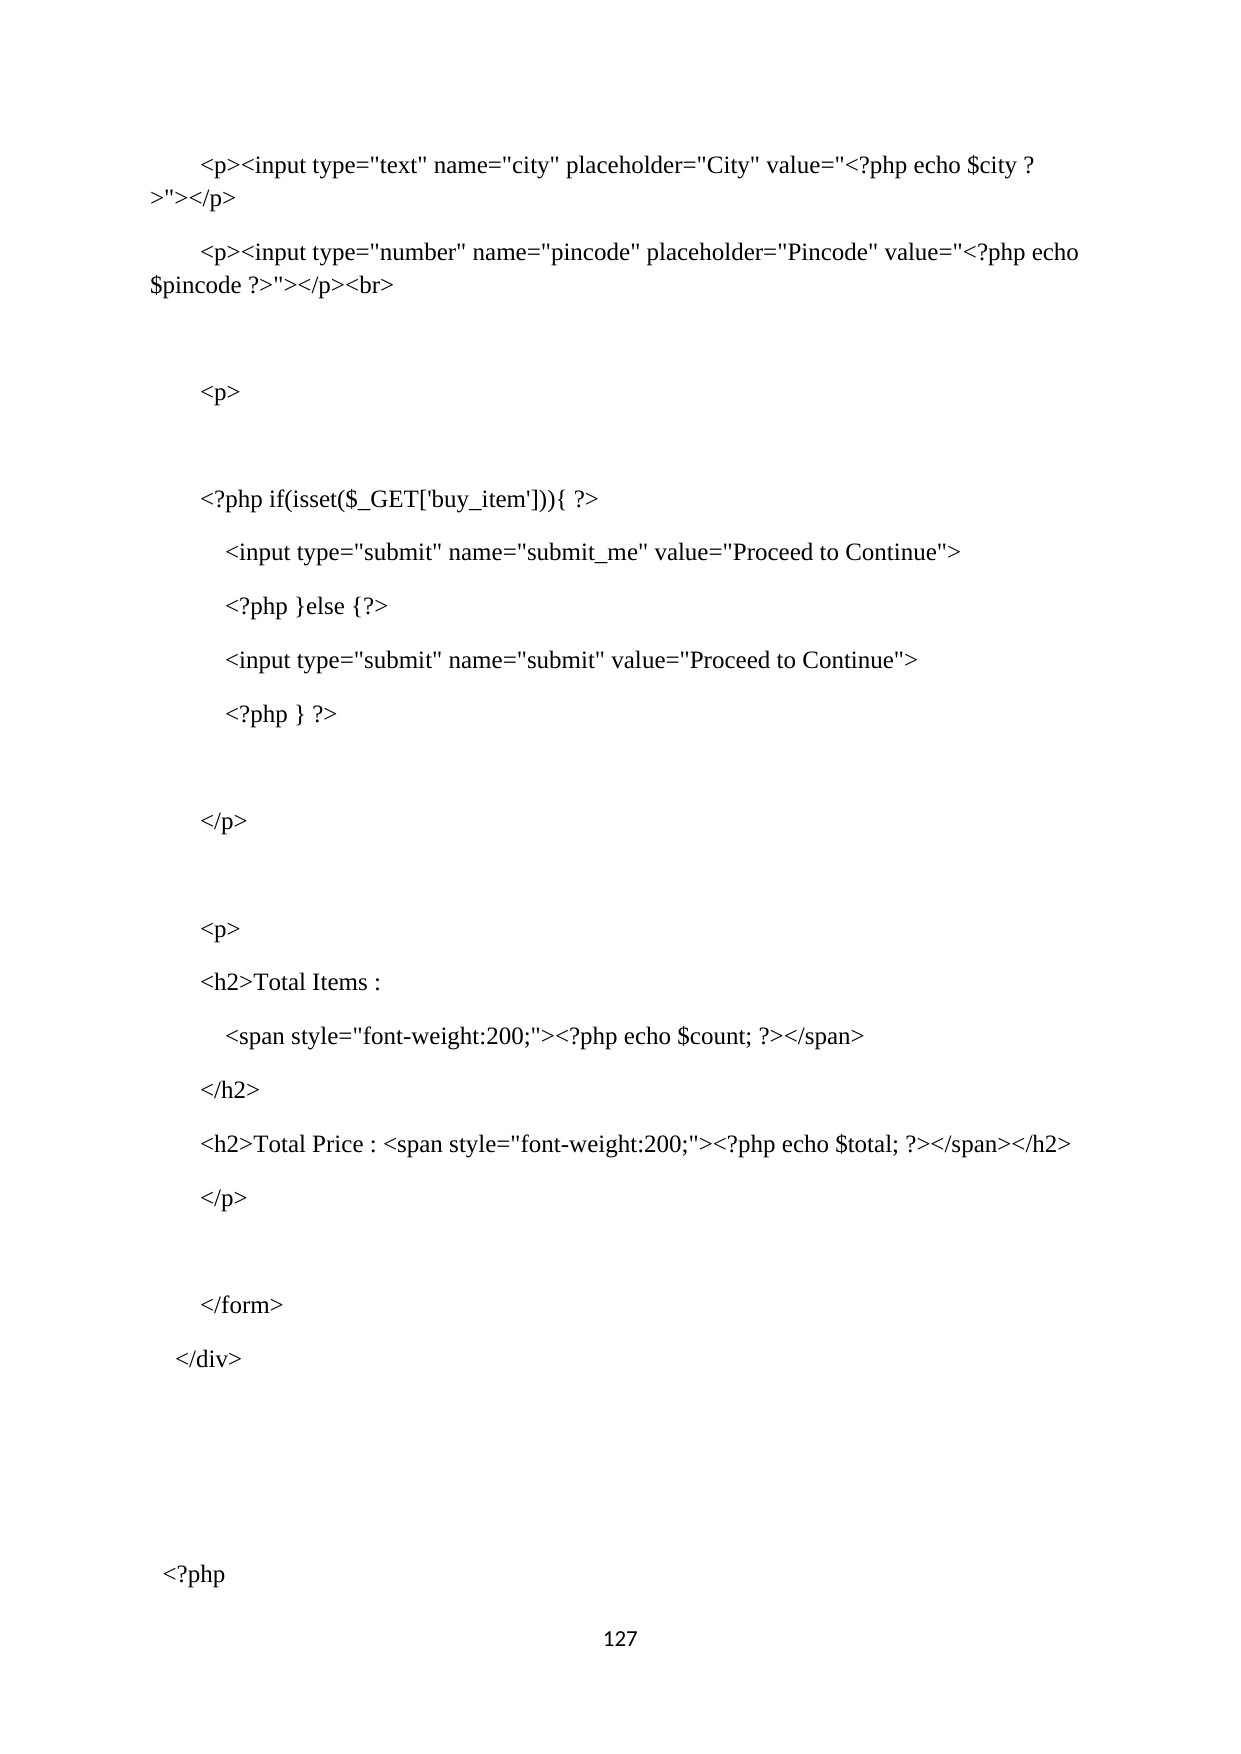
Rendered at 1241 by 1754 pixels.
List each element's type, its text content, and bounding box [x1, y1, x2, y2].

text <h2>Total Price : <span style="font-weight:200;"><?php echo $total; ?></span></h2> [150, 1129, 1090, 1158]
text </form> [150, 1290, 1090, 1318]
text <input type="submit" name="submit" value="Proceed to Continue"> [150, 645, 1090, 674]
text </h2> [150, 1075, 1090, 1104]
text <p> [150, 377, 1090, 406]
text </div> [150, 1344, 1090, 1372]
text <p><input type="number" name="pincode" placeholder="Pincode" value="<?php echo $pincode ?>"></p><br> [150, 237, 1090, 299]
text <?php if(isset($_GET['buy_item'])){ ?> [150, 484, 1090, 512]
text <p><input type="text" name="city" placeholder="City" value="<?php echo $city ?>"></p> [150, 150, 1090, 212]
text <h2>Total Items : [150, 967, 1090, 996]
text </p> [150, 1183, 1090, 1212]
text <span style="font-weight:200;"><?php echo $count; ?></span> [150, 1021, 1090, 1050]
text <?php } ?> [150, 699, 1090, 728]
text <?php [150, 1559, 1090, 1588]
text <p> [150, 914, 1090, 942]
text <?php }else {?> [150, 591, 1090, 620]
text <input type="submit" name="submit_me" value="Proceed to Continue"> [150, 537, 1090, 566]
text </p> [150, 806, 1090, 835]
